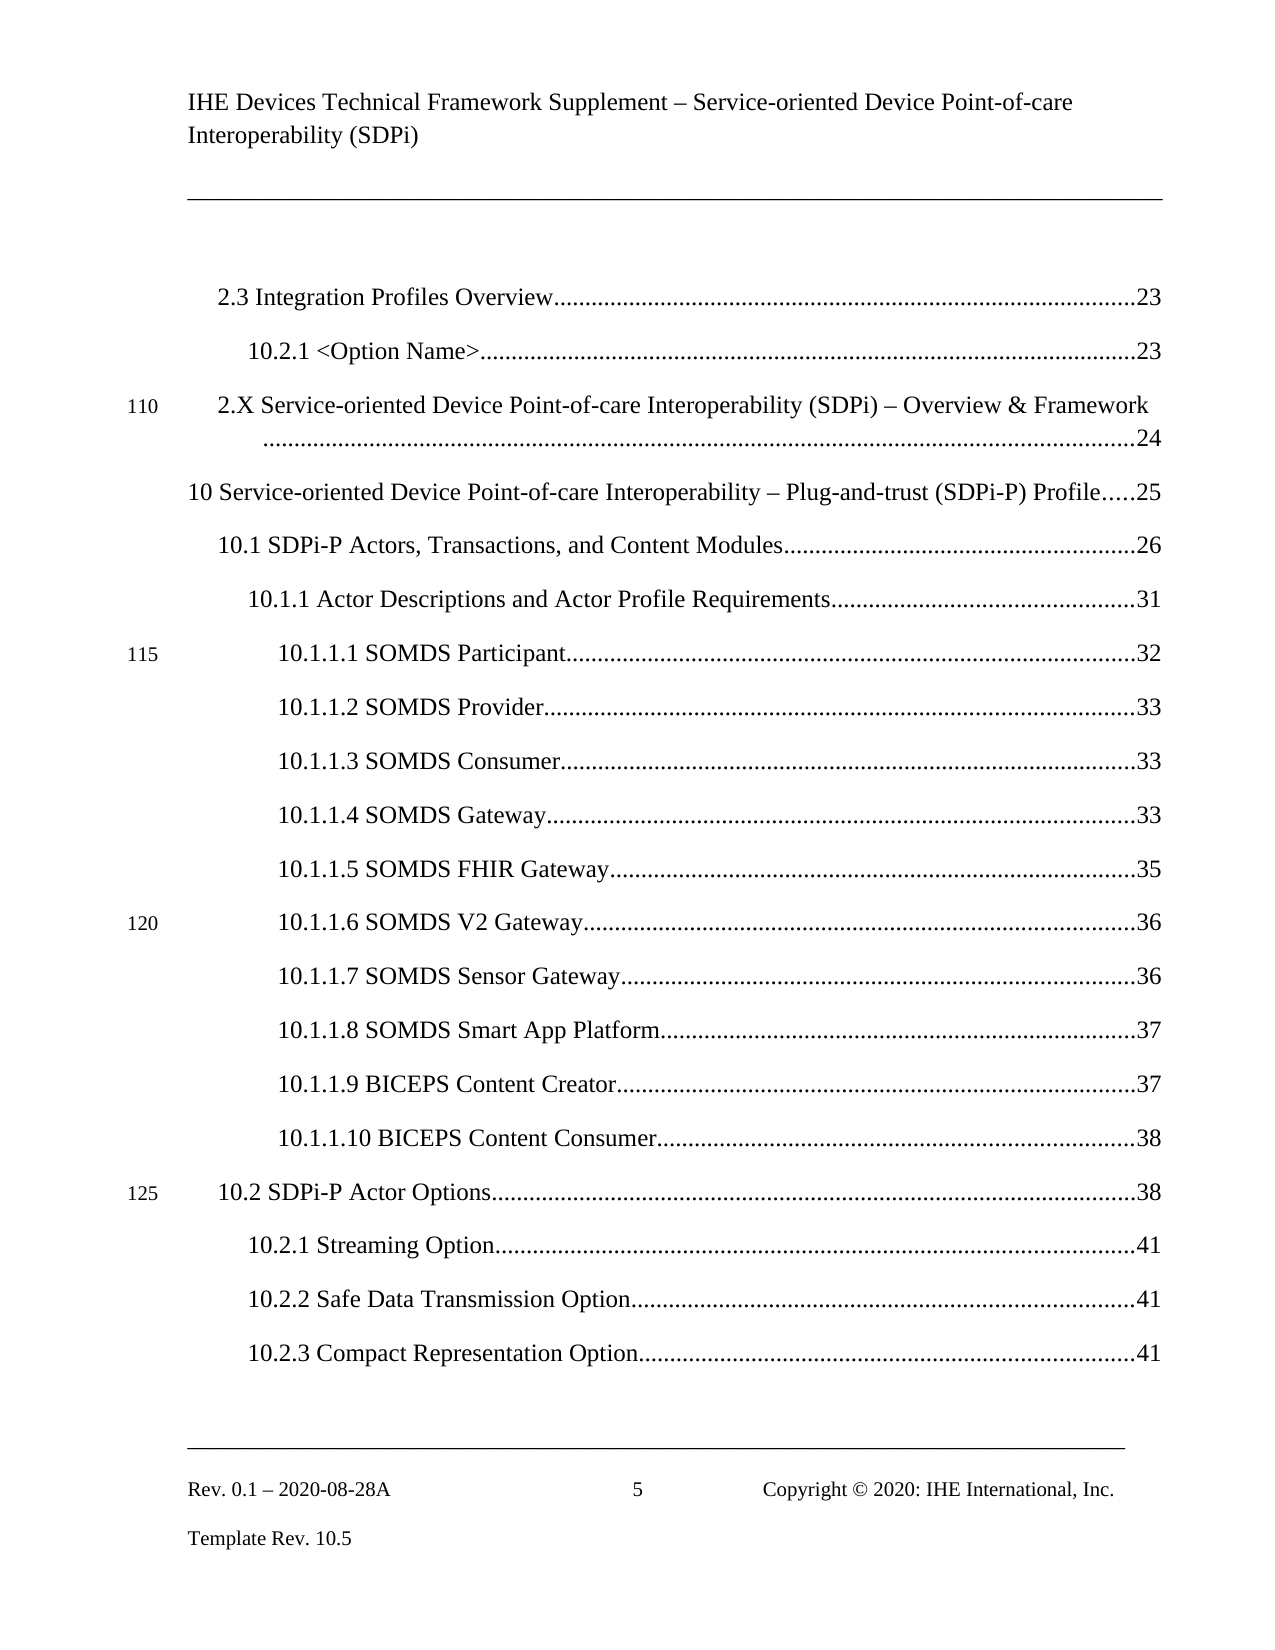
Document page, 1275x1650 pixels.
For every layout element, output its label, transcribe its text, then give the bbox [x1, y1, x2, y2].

text 10.1.1.8 SOMDS Smart App Platform 37 [277, 1015, 1162, 1044]
text 10.2 SDPi-P Actor Options 38 [217, 1177, 1162, 1206]
text 10.1.1 Actor Descriptions and Actor Profile Requirements 31 [247, 584, 1162, 613]
text 10.1.1.6 SOMDS V2 Gateway 36 [277, 907, 1162, 936]
text 10.1.1.10 BICEPS Content Consumer 38 [277, 1123, 1162, 1152]
text 10.1.1.5 SOMDS FHIR Gateway 35 [277, 854, 1162, 882]
text 10.2.3 Compact Representation Option 41 [247, 1338, 1162, 1367]
text 10.1.1.7 SOMDS Sensor Gateway 36 [277, 961, 1162, 990]
text 10 Service-oriented Device Point-of-care Interoperability – Plug-and-trust (SDPi-P) Profile 25 [187, 477, 1162, 505]
text 2.X Service-oriented Device Point-of-care Interoperability (SDPi) – Overview & Framework 24 [217, 390, 1162, 452]
text 10.2.1 Streaming Option 41 [247, 1231, 1162, 1259]
text 10.1.1.3 SOMDS Consumer 33 [277, 746, 1162, 775]
text 10.1.1.9 BICEPS Content Creator 37 [277, 1069, 1162, 1098]
text 2.3 Integration Profiles Overview 23 [217, 282, 1162, 311]
text 10.1.1.2 SOMDS Provider 33 [277, 692, 1162, 721]
text 10.2.2 Safe Data Transmission Option 41 [247, 1284, 1162, 1313]
text 10.1.1.1 SOMDS Participant 32 [277, 638, 1162, 667]
text 10.1 SDPi-P Actors, Transactions, and Content Modules 26 [217, 531, 1162, 559]
text 10.1.1.4 SOMDS Gateway 33 [277, 800, 1162, 828]
text 10.2.1 <Option Name> 23 [247, 336, 1162, 365]
